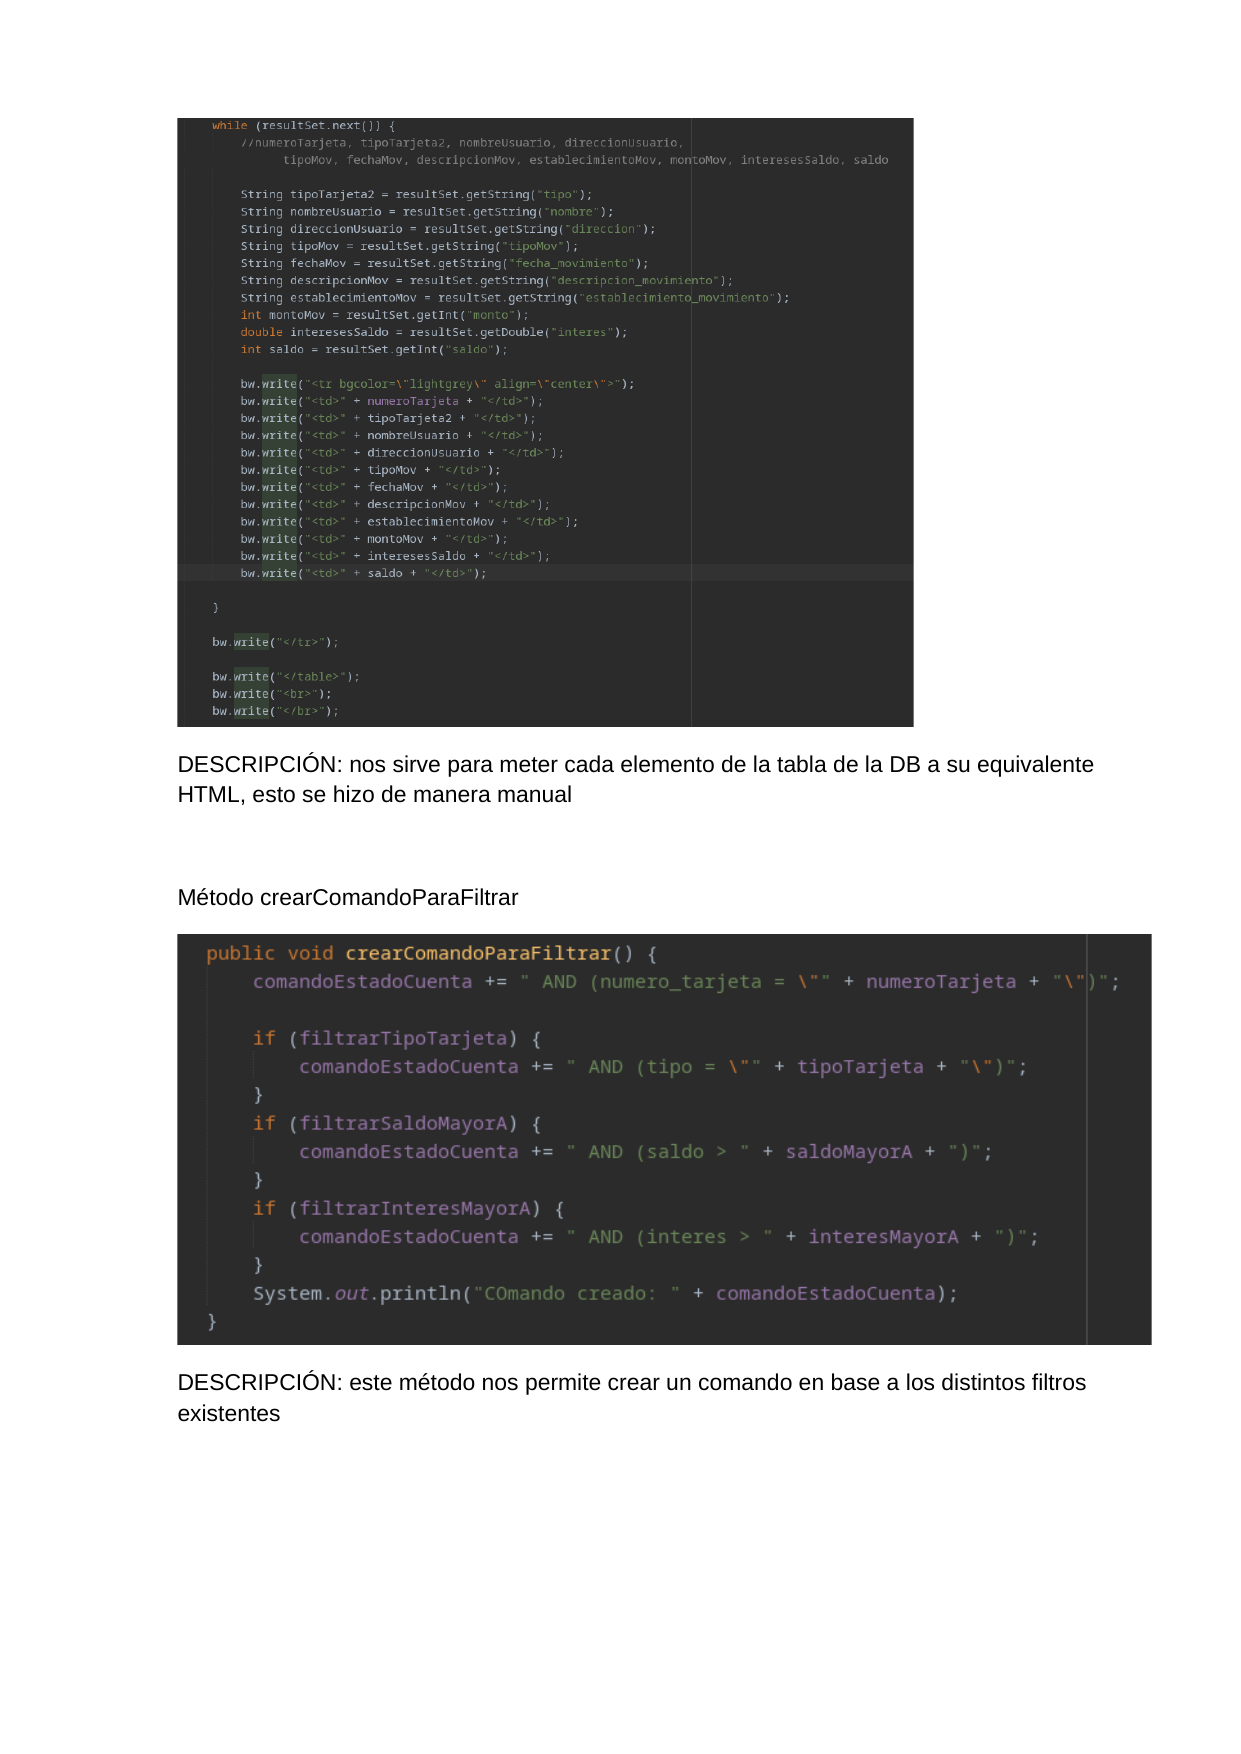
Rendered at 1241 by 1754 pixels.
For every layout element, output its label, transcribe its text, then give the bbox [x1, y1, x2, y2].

text DESCRIPCIÓN: nos sirve para meter cada elemento de la tabla de la DB a su equivalente HTML, esto se hizo de manera manual [177, 751, 1152, 808]
picture [177, 118, 914, 727]
picture [177, 934, 1152, 1345]
text Método crearComandoParaFiltrar [177, 883, 1152, 910]
text DESCRIPCIÓN: este método nos permite crear un comando en base a los distintos filtros existentes [177, 1369, 1152, 1426]
